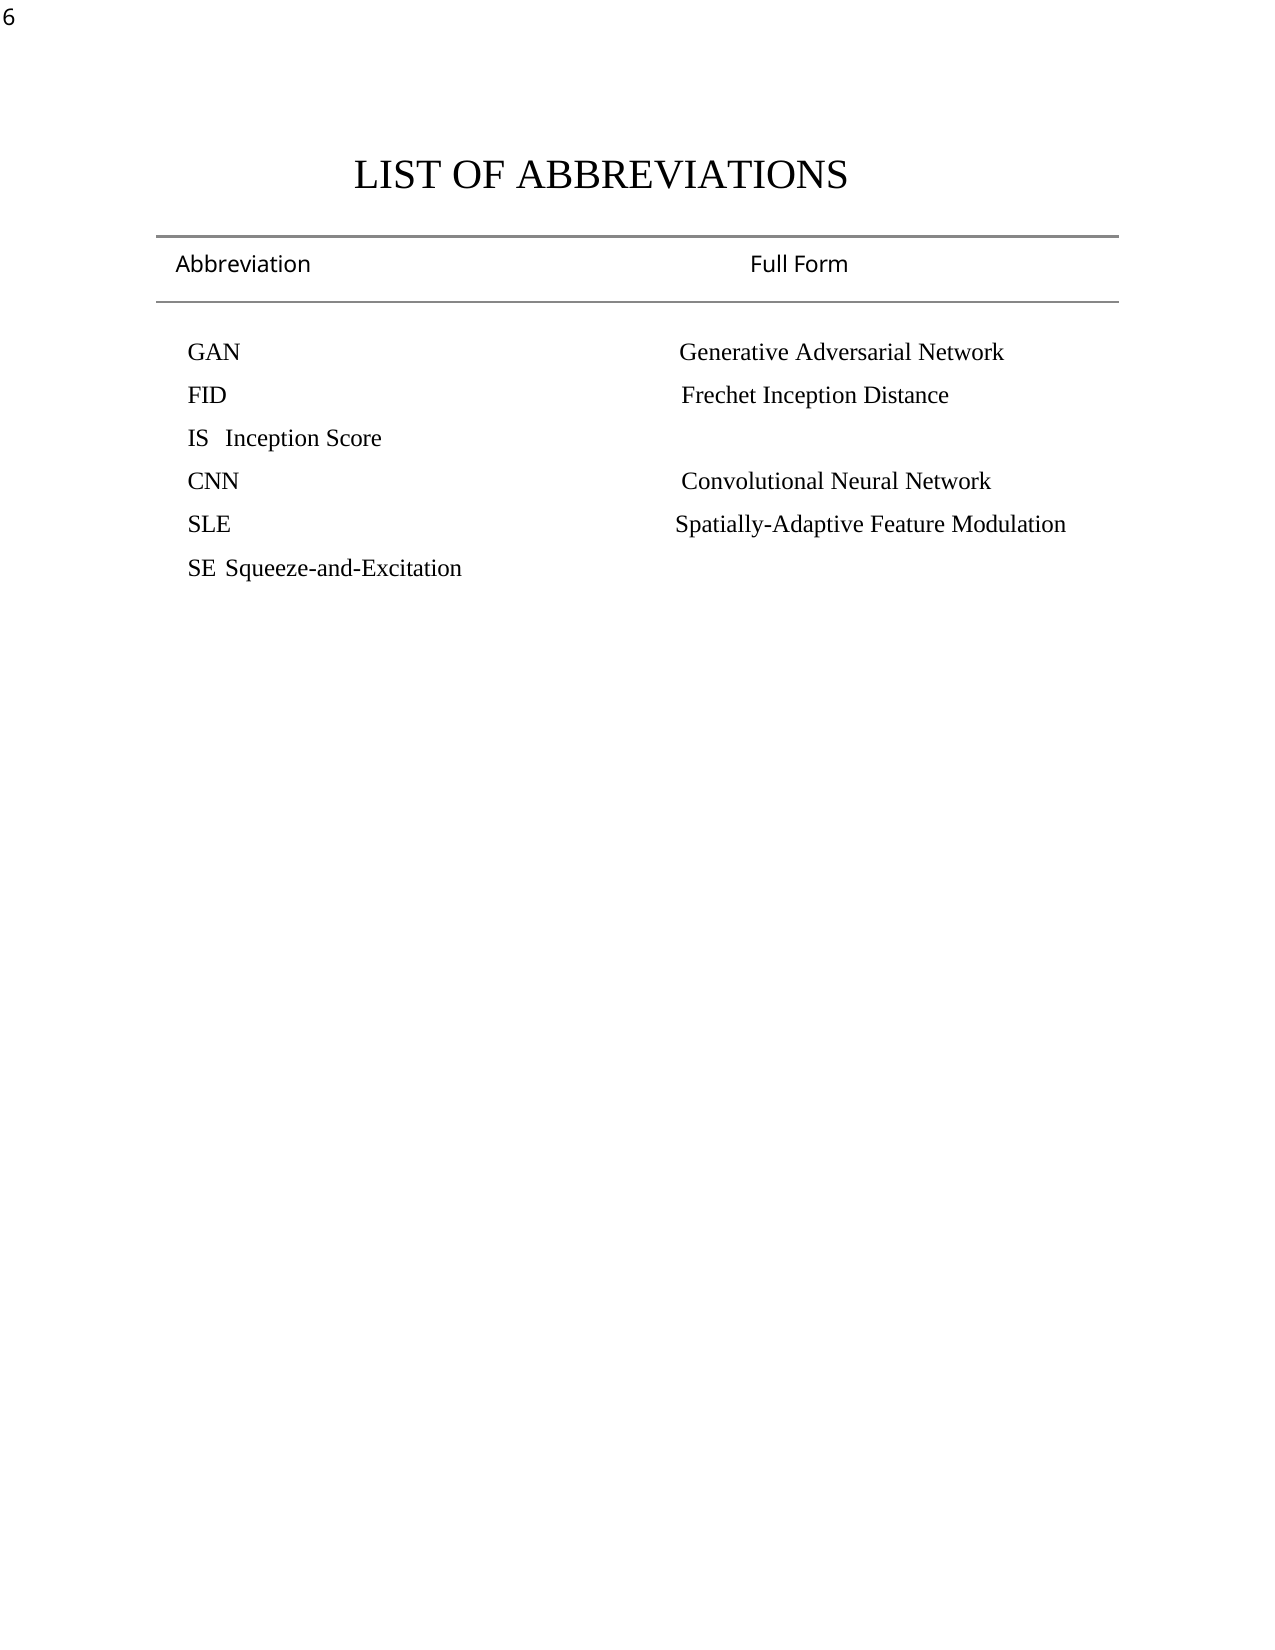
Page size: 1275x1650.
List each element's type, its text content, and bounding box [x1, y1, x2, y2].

text Abbreviation Full Form [175, 248, 1237, 279]
text FID Frechet Inception Distance [187, 380, 1237, 409]
text IS Inception Score [187, 423, 1237, 452]
text SLE Spatially-Adaptive Feature Modulation [187, 509, 1237, 538]
subtitle LIST OF ABBREVIATIONS [353, 150, 1237, 198]
text CNN Convolutional Neural Network [187, 466, 1237, 495]
text GAN Generative Adversarial Network [187, 337, 1237, 366]
text SE Squeeze-and-Excitation [187, 553, 1237, 581]
